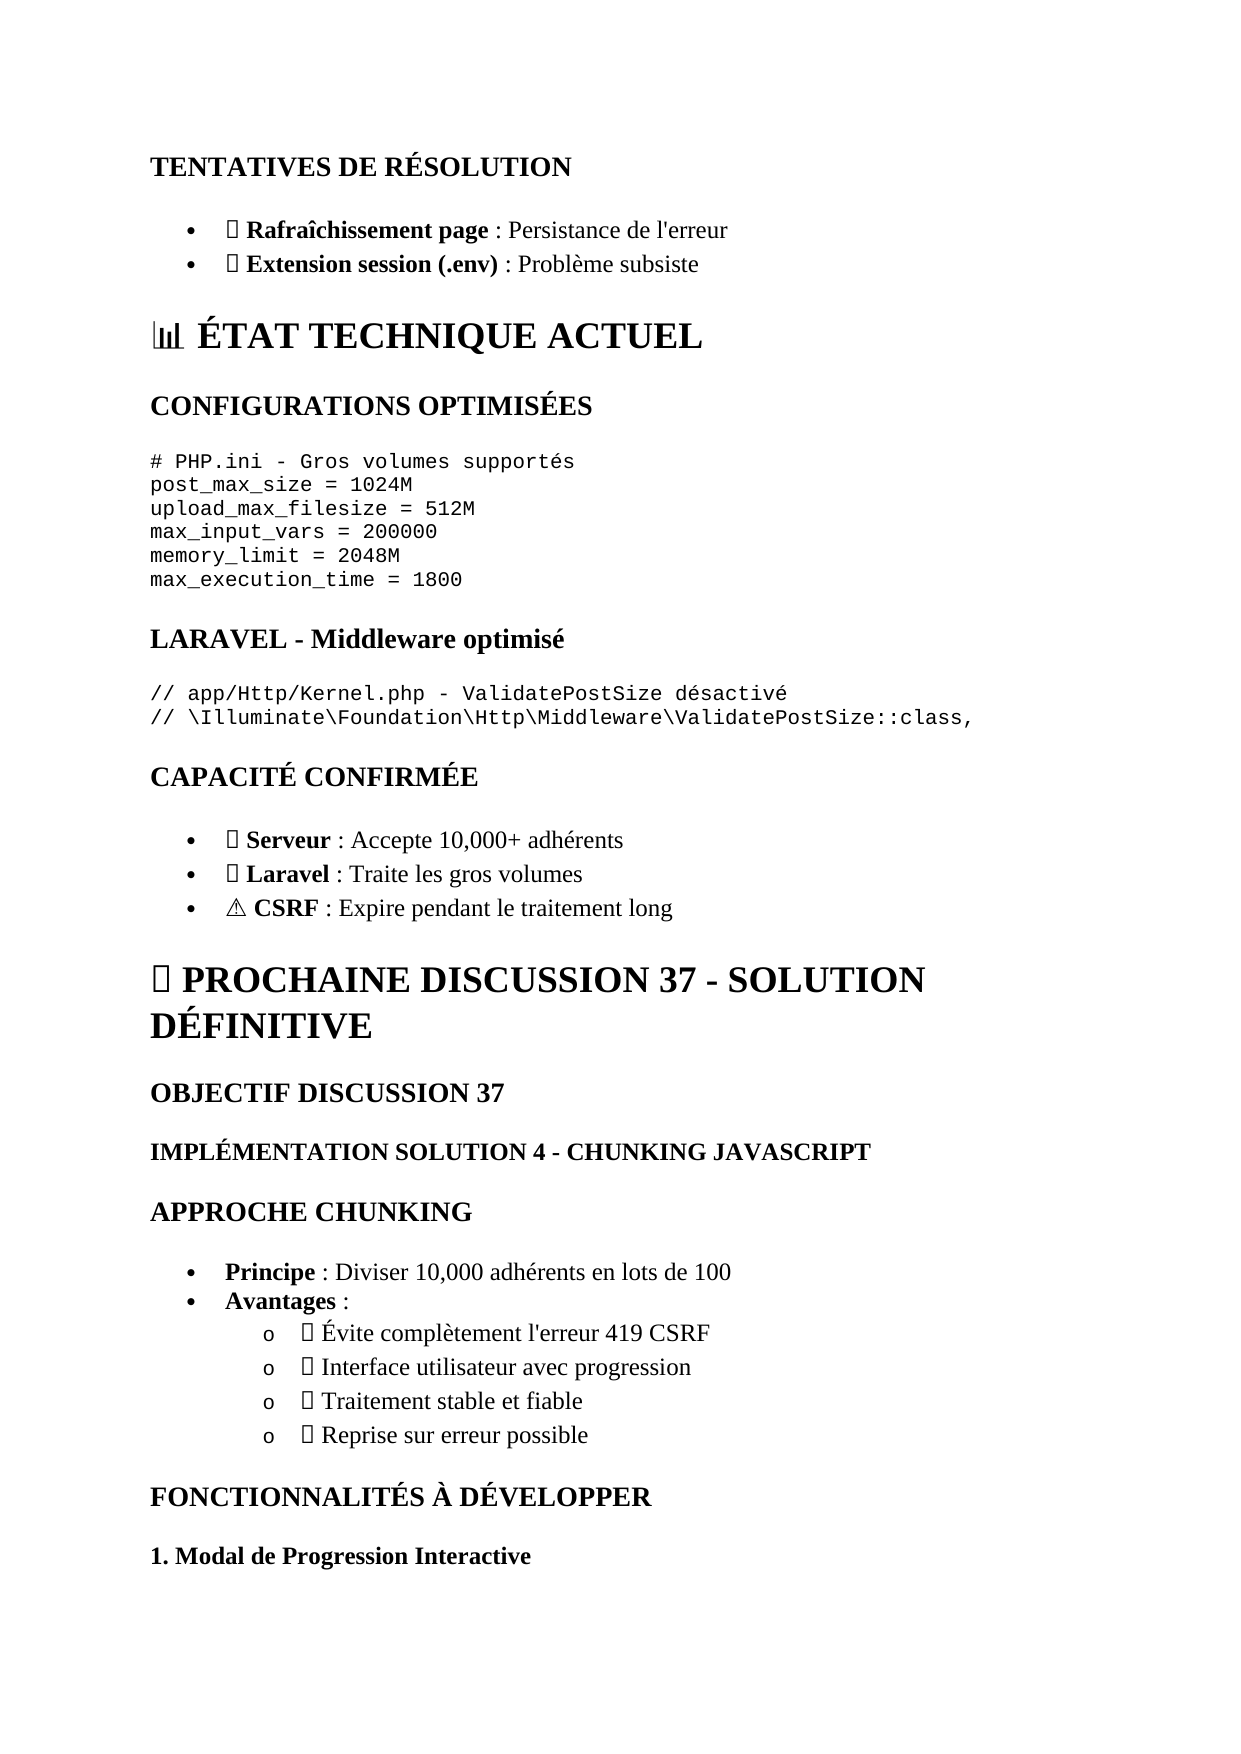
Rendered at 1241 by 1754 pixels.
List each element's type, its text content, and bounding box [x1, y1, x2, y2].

list ✅ Interface utilisateur avec progression [262, 1348, 1090, 1383]
list ⚠️ CSRF : Expire pendant le traitement long [187, 889, 1090, 923]
text FONCTIONNALITÉS À DÉVELOPPER [150, 1480, 1090, 1512]
list ✅ Évite complètement l'erreur 419 CSRF [262, 1314, 1090, 1348]
list ✅ Traitement stable et fiable [262, 1383, 1090, 1417]
text # PHP.ini - Gros volumes supportés [150, 451, 1090, 474]
text 1. Modal de Progression Interactive [150, 1541, 1090, 1570]
text memory_limit = 2048M [150, 545, 1090, 569]
list Avantages : [187, 1286, 1090, 1314]
list ✅ Laravel : Traite les gros volumes [187, 855, 1090, 889]
list ✅ Serveur : Accepte 10,000+ adhérents [187, 821, 1090, 855]
text max_execution_time = 1800 [150, 569, 1090, 592]
text OBJECTIF DISCUSSION 37 [150, 1076, 1090, 1108]
text IMPLÉMENTATION SOLUTION 4 - CHUNKING JAVASCRIPT [150, 1137, 1090, 1166]
list ❌ Rafraîchissement page : Persistance de l'erreur [187, 212, 1090, 246]
text post_max_size = 1024M [150, 474, 1090, 498]
text 🚀 PROCHAINE DISCUSSION 37 - SOLUTION DÉFINITIVE [150, 953, 1090, 1047]
text max_input_vars = 200000 [150, 522, 1090, 545]
list ❌ Extension session (.env) : Problème subsiste [187, 246, 1090, 280]
text 📊 ÉTAT TECHNIQUE ACTUEL [150, 309, 1090, 360]
text // app/Http/Kernel.php - ValidatePostSize désactivé [150, 683, 1090, 707]
list ✅ Reprise sur erreur possible [262, 1417, 1090, 1451]
text CAPACITÉ CONFIRMÉE [150, 760, 1090, 792]
list Principe : Diviser 10,000 adhérents en lots de 100 [187, 1257, 1090, 1286]
text APPROCHE CHUNKING [150, 1195, 1090, 1228]
text // \Illuminate\Foundation\Http\Middleware\ValidatePostSize::class, [150, 707, 1090, 731]
text LARAVEL - Middleware optimisé [150, 622, 1090, 654]
text TENTATIVES DE RÉSOLUTION [150, 150, 1090, 182]
text upload_max_filesize = 512M [150, 498, 1090, 522]
text CONFIGURATIONS OPTIMISÉES [150, 389, 1090, 421]
